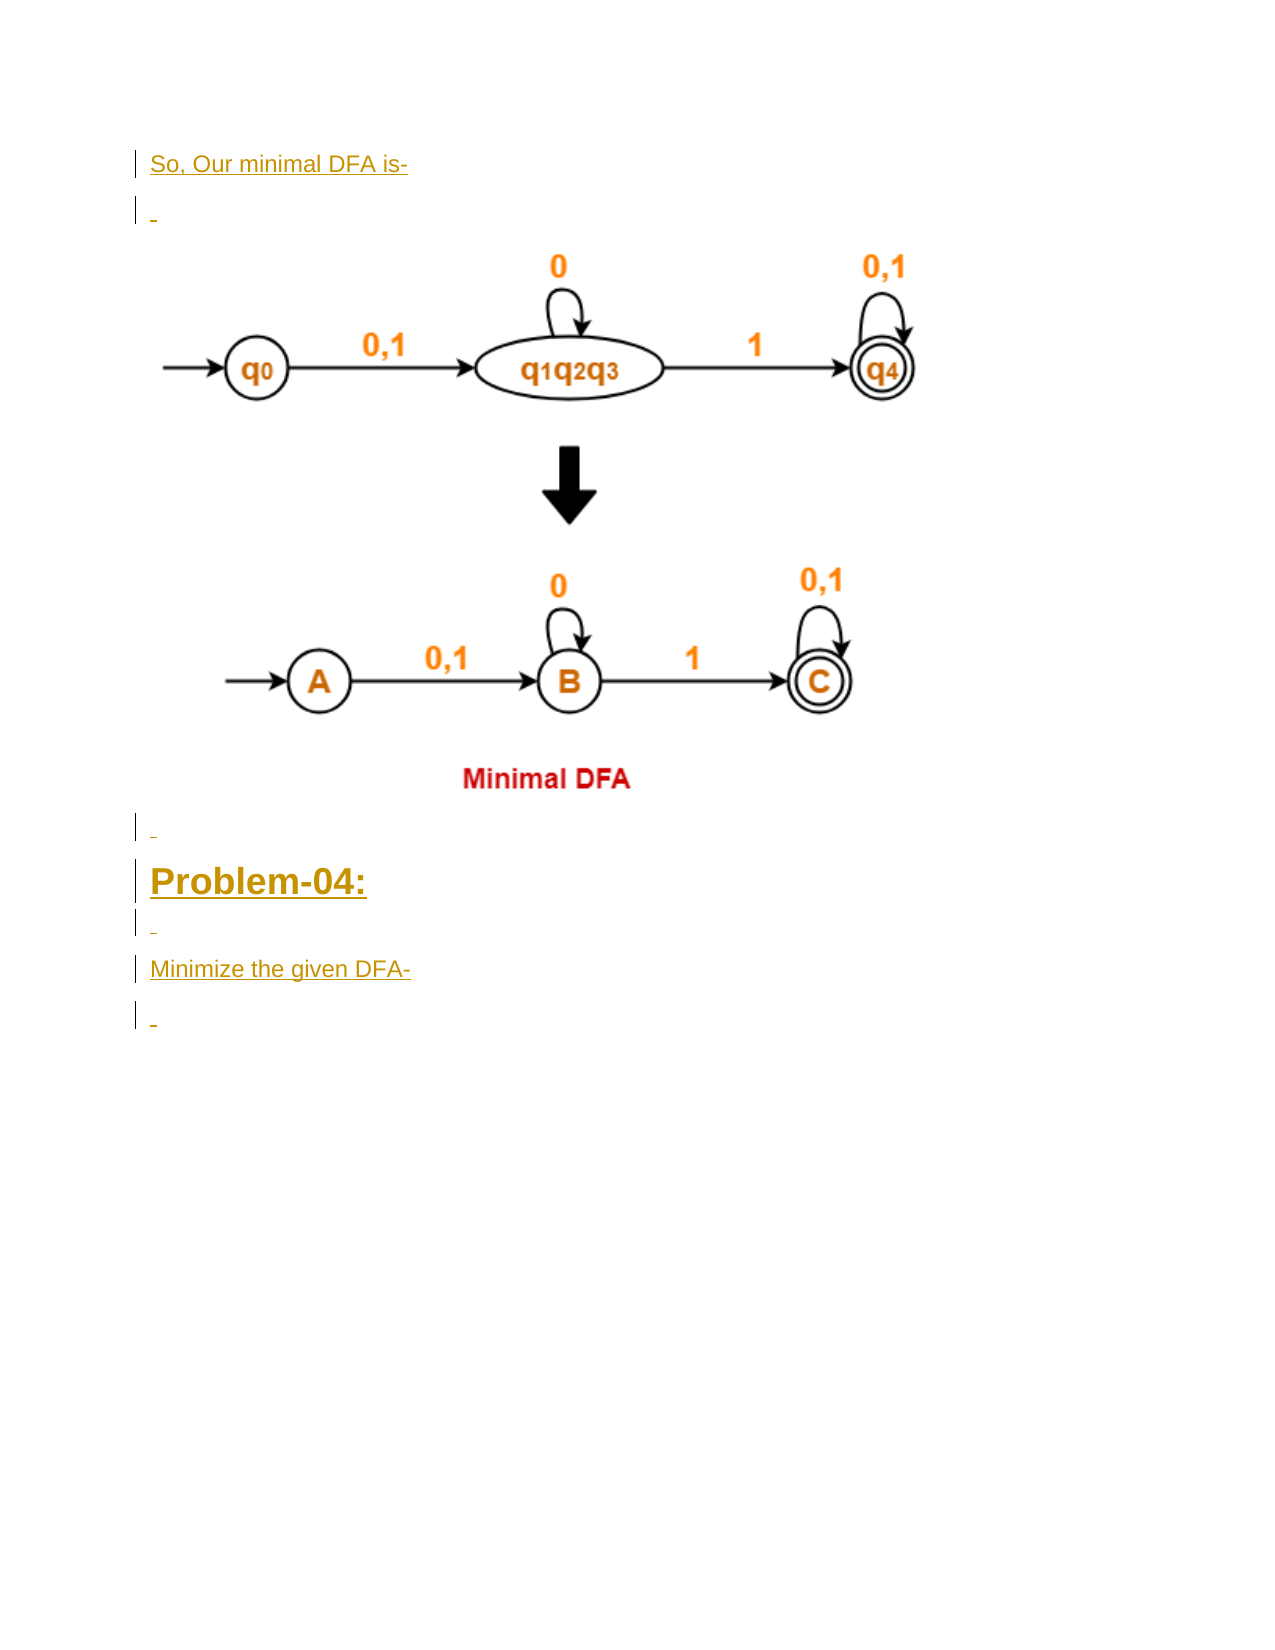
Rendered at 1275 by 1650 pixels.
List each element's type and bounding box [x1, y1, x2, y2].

picture [150, 242, 930, 795]
